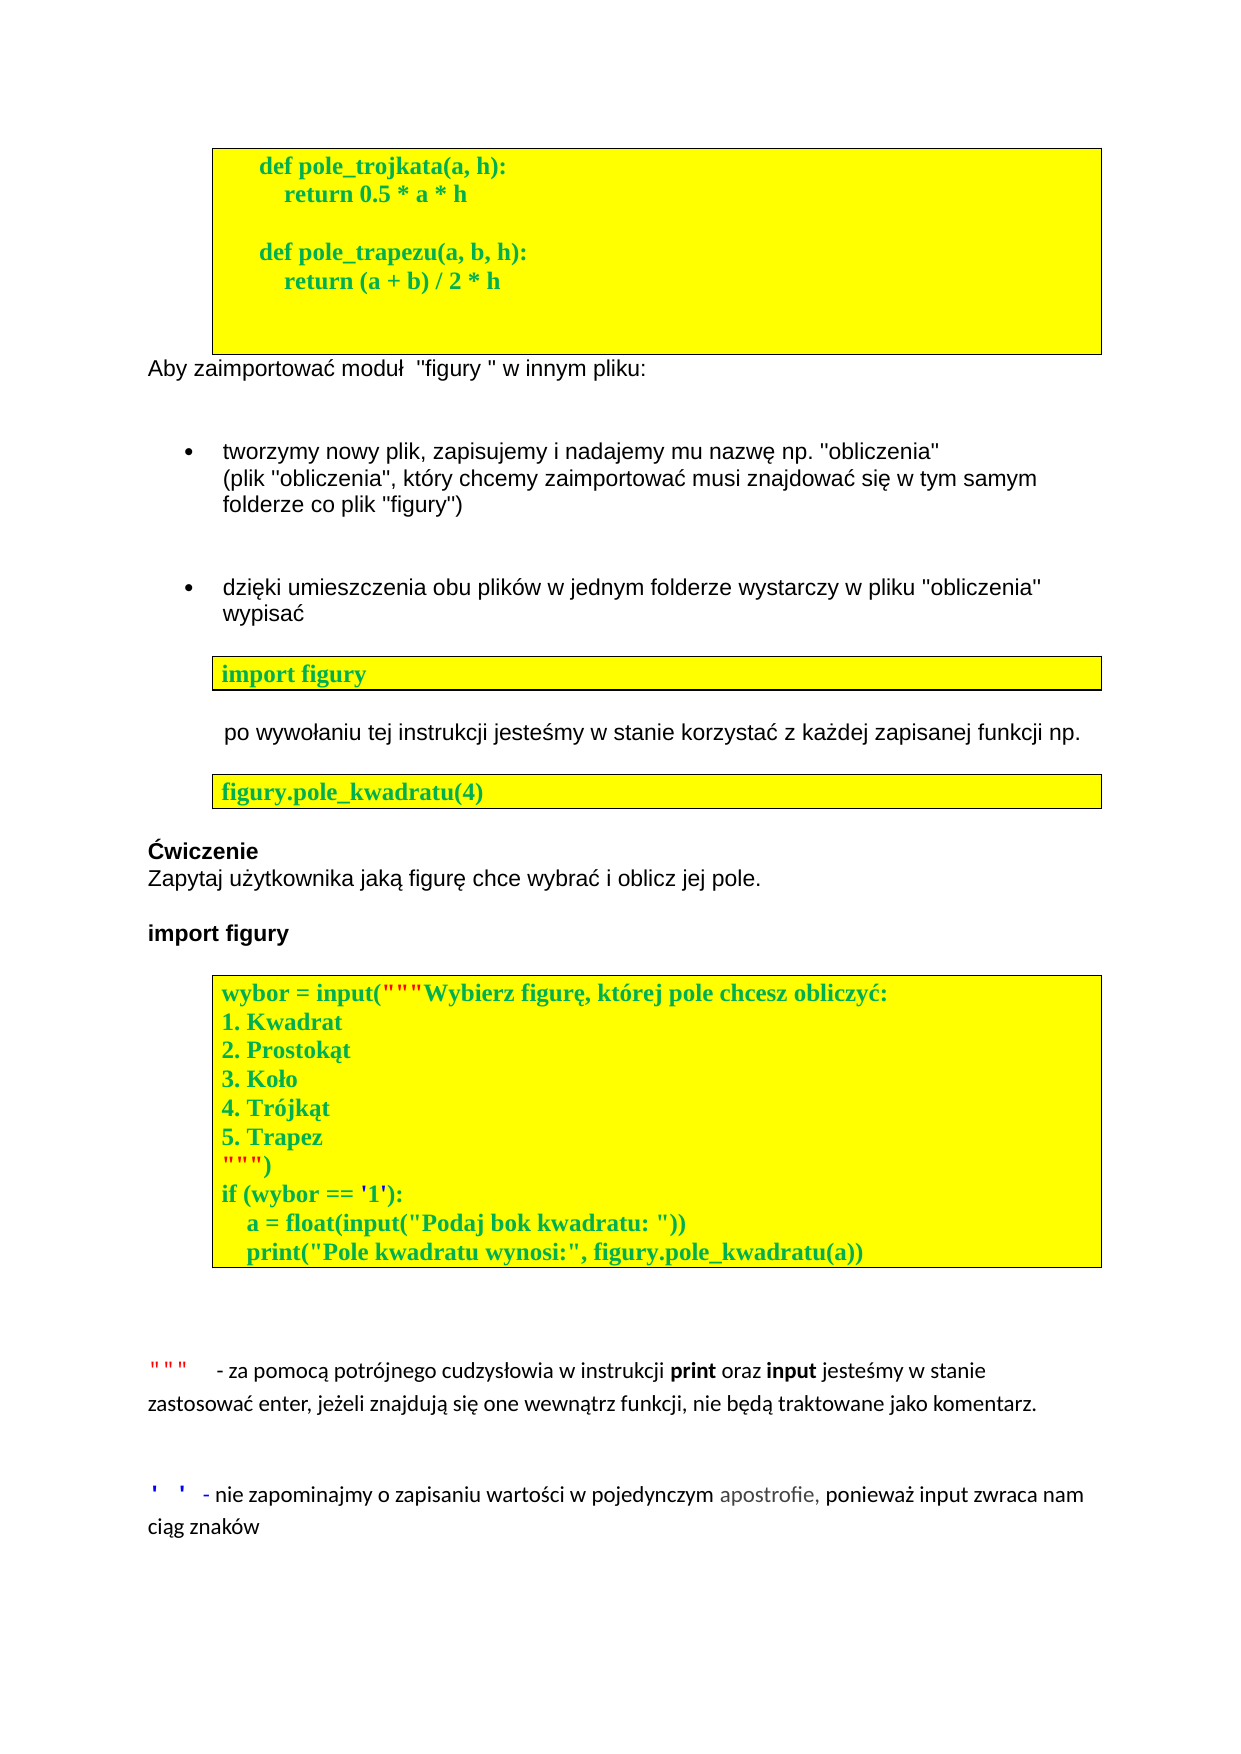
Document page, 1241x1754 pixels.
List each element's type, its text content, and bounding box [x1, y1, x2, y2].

text """) [213, 1147, 1101, 1176]
text def pole_trapezu(a, b, h): [213, 234, 1101, 263]
text return 0.5 * a * h [213, 176, 1101, 205]
text 4. Trójkąt [213, 1090, 1101, 1118]
text print("Pole kwadratu wynosi:", figury.pole_kwadratu(a)) [213, 1233, 1101, 1267]
list dzięki umieszczenia obu plików w jednym folderze wystarczy w pliku ''obliczenia'' wypisać [185, 574, 1093, 627]
text figury.pole_kwadratu(4) [213, 775, 1101, 808]
text (plik ''obliczenia'', który chcemy zaimportować musi znajdować się w tym samym folderze co plik ''figury'') [223, 464, 1093, 517]
text def pole_trojkata(a, h): [213, 149, 1101, 176]
text Zapytaj użytkownika jaką figurę chce wybrać i oblicz jej pole. [148, 864, 1093, 891]
text 1. Kwadrat [213, 1003, 1101, 1032]
text import figury [213, 657, 1101, 689]
text """ - za pomocą potrójnego cudzysłowia w instrukcji print oraz input jesteśmy w stanie zastosować enter, jeżeli znajdują się one wewnątrz funkcji, nie będą traktowane jako komentarz. [148, 1354, 1093, 1419]
list tworzymy nowy plik, zapisujemy i nadajemy mu nazwę np. ''obliczenia'' [185, 438, 1093, 464]
text 2. Prostokąt [213, 1032, 1101, 1061]
text 3. Koło [213, 1061, 1101, 1090]
text a = float(input("Podaj bok kwadratu: ")) [213, 1205, 1101, 1233]
text import figury [148, 919, 1093, 946]
text if (wybor == '1'): [213, 1176, 1101, 1205]
text po wywołaniu tej instrukcji jesteśmy w stanie korzystać z każdej zapisanej funkcji np. [148, 719, 1093, 746]
text Ćwiczenie [148, 838, 1093, 864]
text ' ' - nie zapominajmy o zapisaniu wartości w pojedynczym apostrofie, ponieważ input zwraca nam ciąg znaków [148, 1421, 1093, 1540]
text wybor = input("""Wybierz figurę, której pole chcesz obliczyć: [213, 976, 1101, 1003]
text Aby zaimportować moduł ''figury '' w innym pliku: [148, 355, 1093, 381]
text return (a + b) / 2 * h [213, 263, 1101, 291]
text 5. Trapez [213, 1118, 1101, 1147]
